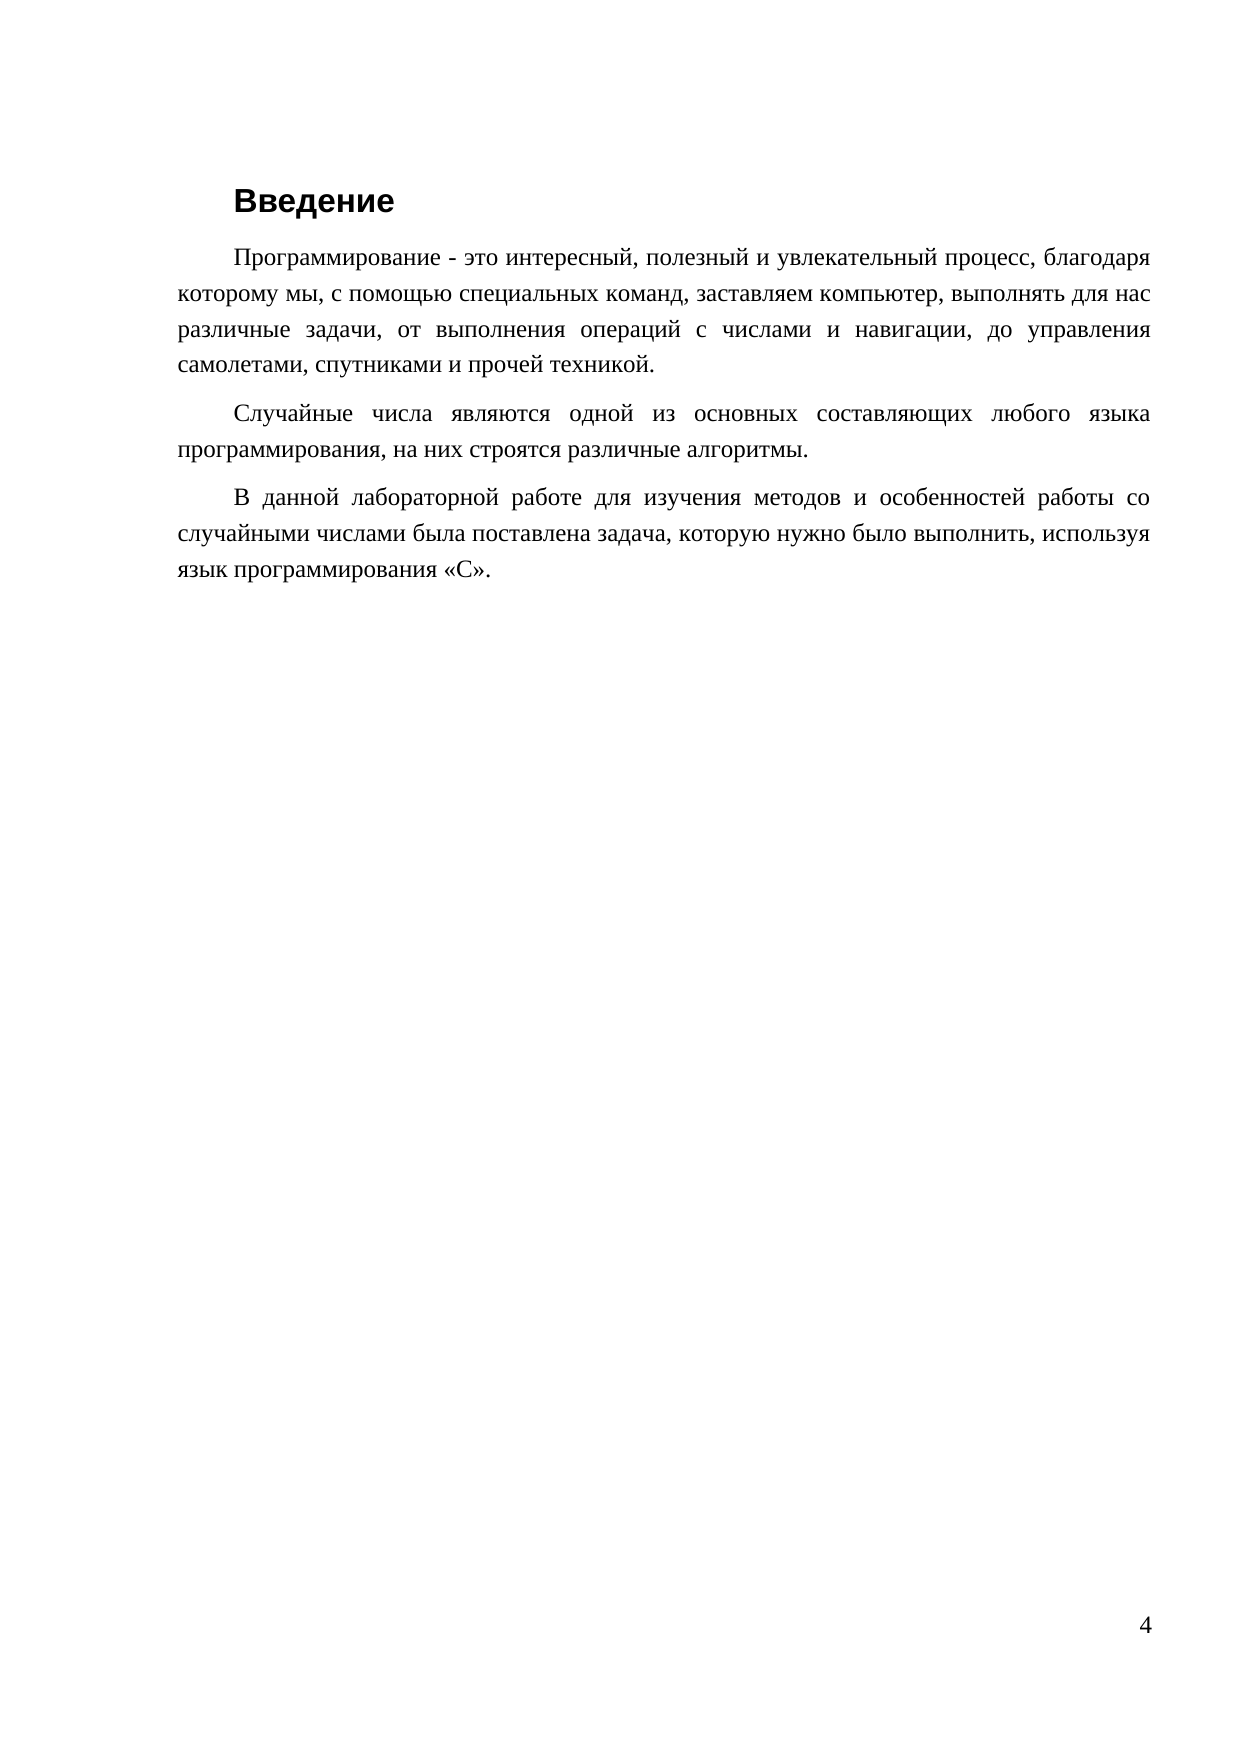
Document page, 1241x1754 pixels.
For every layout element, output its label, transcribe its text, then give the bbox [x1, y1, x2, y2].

text Случайные числа являются одной из основных составляющих любого языка программирования, на них строятся различные алгоритмы. [177, 398, 1152, 463]
text Программирование - это интересный, полезный и увлекательный процесс, благодаря которому мы, с помощью специальных команд, заставляем компьютер, выполнять для нас различные задачи, от выполнения операций с числами и навигации, до управления самолетами, спутниками и прочей техникой. [177, 242, 1152, 378]
subtitle Введение [177, 181, 1152, 220]
text В данной лабораторной работе для изучения методов и особенностей работы со случайными числами была поставлена задача, которую нужно было выполнить, используя язык программирования «С». [177, 482, 1152, 583]
